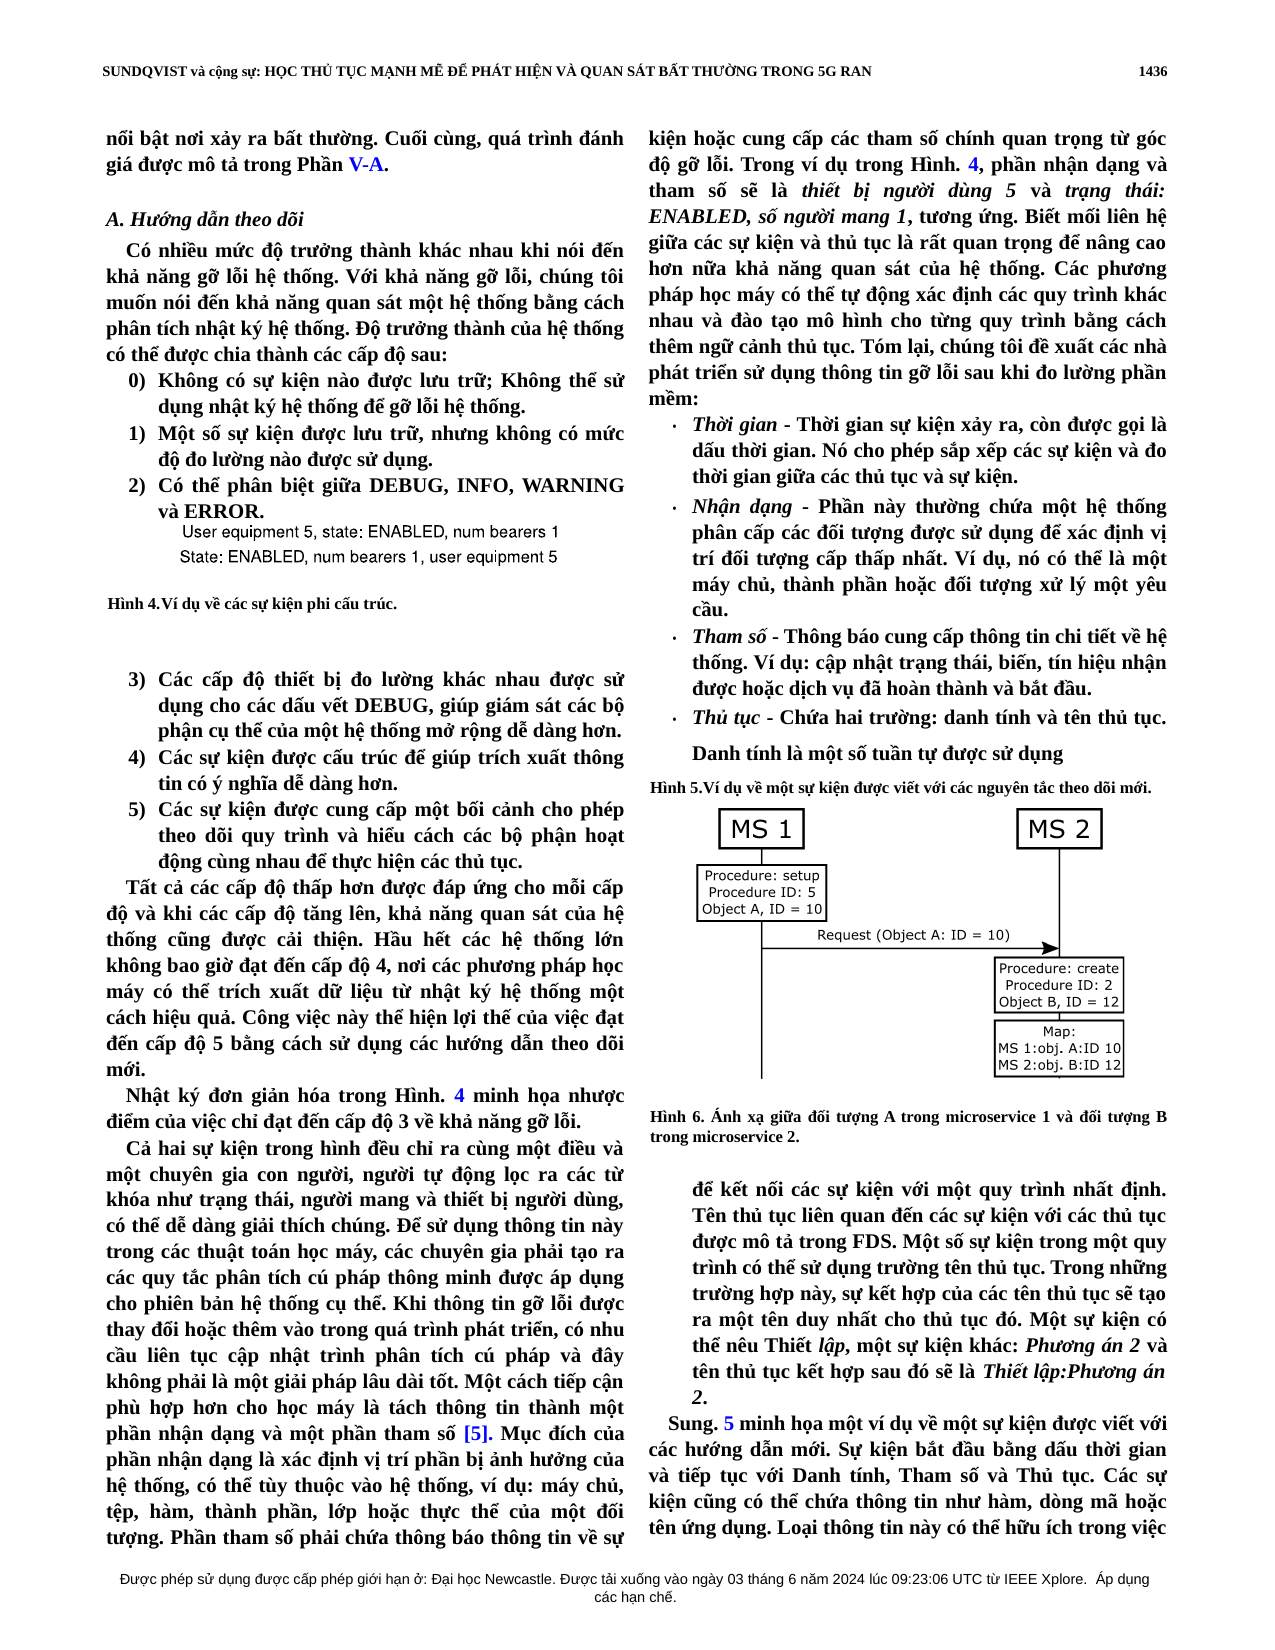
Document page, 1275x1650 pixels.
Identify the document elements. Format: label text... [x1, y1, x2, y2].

list Thời gian - Thời gian sự kiện xảy ra, còn được gọi là dấu thời gian. Nó cho phép sắp xếp các sự kiện và đo thời gian giữa các thủ tục và sự kiện. [671, 412, 1167, 488]
subtitle A. Hướng dẫn theo dõi [106, 207, 625, 231]
text Hình 5. Ví dụ về một sự kiện được viết với các nguyên tắc theo dõi mới. [650, 778, 1167, 797]
list Có thể phân biệt giữa DEBUG, INFO, WARNING và ERROR. [128, 473, 625, 523]
list Các sự kiện được cấu trúc để giúp trích xuất thông tin có ý nghĩa dễ dàng hơn. [128, 745, 625, 795]
list Một số sự kiện được lưu trữ, nhưng không có mức độ đo lường nào được sử dụng. [128, 421, 625, 471]
list Các cấp độ thiết bị đo lường khác nhau được sử dụng cho các dấu vết DEBUG, giúp giám sát các bộ phận cụ thể của một hệ thống mở rộng dễ dàng hơn. [128, 667, 625, 742]
list Tham số - Thông báo cung cấp thông tin chi tiết về hệ thống. Ví dụ: cập nhật trạng thái, biến, tín hiệu nhận được hoặc dịch vụ đã hoàn thành và bắt đầu. [671, 624, 1167, 700]
text Tất cả các cấp độ thấp hơn được đáp ứng cho mỗi cấp độ và khi các cấp độ tăng lên, khả năng quan sát của hệ thống cũng được cải thiện. Hầu hết các hệ thống lớn không bao giờ đạt đến cấp độ 4, nơi các phương pháp học máy có thể trích xuất dữ liệu từ nhật ký hệ thống một cách hiệu quả. Công việc này thể hiện lợi thế của việc đạt đến cấp độ 5 bằng cách sử dụng các hướng dẫn theo dõi mới. [106, 875, 625, 1081]
list Không có sự kiện nào được lưu trữ; Không thể sử dụng nhật ký hệ thống để gỡ lỗi hệ thống. [128, 368, 625, 418]
text Cả hai sự kiện trong hình đều chỉ ra cùng một điều và một chuyên gia con người, người tự động lọc ra các từ khóa như trạng thái, người mang và thiết bị người dùng, có thể dễ dàng giải thích chúng. Để sử dụng thông tin này trong các thuật toán học máy, các chuyên gia phải tạo ra các quy tắc phân tích cú pháp thông minh được áp dụng cho phiên bản hệ thống cụ thể. Khi thông tin gỡ lỗi được thay đổi hoặc thêm vào trong quá trình phát triển, có nhu cầu liên tục cập nhật trình phân tích cú pháp và đây không phải là một giải pháp lâu dài tốt. Một cách tiếp cận phù hợp hơn cho học máy là tách thông tin thành một phần nhận dạng và một phần tham số [5]. Mục đích của phần nhận dạng là xác định vị trí phần bị ảnh hưởng của hệ thống, có thể tùy thuộc vào hệ thống, ví dụ: máy chủ, tệp, hàm, thành phần, lớp hoặc thực thể của một đối tượng. Phần tham số phải chứa thông báo thông tin về sự kiện hoặc cung cấp các tham số chính quan trọng từ góc độ gỡ lỗi. Trong ví dụ trong Hình. 4, phần nhận dạng và tham số sẽ là thiết bị người dùng 5 và trạng thái: ENABLED, số người mang 1, tương ứng. Biết mối liên hệ giữa các sự kiện và thủ tục là rất quan trọng để nâng cao hơn nữa khả năng quan sát của hệ thống. Các phương pháp học máy có thể tự động xác định các quy trình khác nhau và đào tạo mô hình cho từng quy trình bằng cách thêm ngữ cảnh thủ tục. Tóm lại, chúng tôi đề xuất các nhà phát triển sử dụng thông tin gỡ lỗi sau khi đo lường phần mềm: [648, 126, 1167, 410]
text Cả hai sự kiện trong hình đều chỉ ra cùng một điều và một chuyên gia con người, người tự động lọc ra các từ khóa như trạng thái, người mang và thiết bị người dùng, có thể dễ dàng giải thích chúng. Để sử dụng thông tin này trong các thuật toán học máy, các chuyên gia phải tạo ra các quy tắc phân tích cú pháp thông minh được áp dụng cho phiên bản hệ thống cụ thể. Khi thông tin gỡ lỗi được thay đổi hoặc thêm vào trong quá trình phát triển, có nhu cầu liên tục cập nhật trình phân tích cú pháp và đây không phải là một giải pháp lâu dài tốt. Một cách tiếp cận phù hợp hơn cho học máy là tách thông tin thành một phần nhận dạng và một phần tham số [5]. Mục đích của phần nhận dạng là xác định vị trí phần bị ảnh hưởng của hệ thống, có thể tùy thuộc vào hệ thống, ví dụ: máy chủ, tệp, hàm, thành phần, lớp hoặc thực thể của một đối tượng. Phần tham số phải chứa thông báo thông tin về sự kiện hoặc cung cấp các tham số chính quan trọng từ góc độ gỡ lỗi. Trong ví dụ trong Hình. 4, phần nhận dạng và tham số sẽ là thiết bị người dùng 5 và trạng thái: ENABLED, số người mang 1, tương ứng. Biết mối liên hệ giữa các sự kiện và thủ tục là rất quan trọng để nâng cao hơn nữa khả năng quan sát của hệ thống. Các phương pháp học máy có thể tự động xác định các quy trình khác nhau và đào tạo mô hình cho từng quy trình bằng cách thêm ngữ cảnh thủ tục. Tóm lại, chúng tôi đề xuất các nhà phát triển sử dụng thông tin gỡ lỗi sau khi đo lường phần mềm: [106, 1136, 625, 1549]
list Các sự kiện được cung cấp một bối cảnh cho phép theo dõi quy trình và hiểu cách các bộ phận hoạt động cùng nhau để thực hiện các thủ tục. [128, 797, 625, 873]
text Có nhiều mức độ trưởng thành khác nhau khi nói đến khả năng gỡ lỗi hệ thống. Với khả năng gỡ lỗi, chúng tôi muốn nói đến khả năng quan sát một hệ thống bằng cách phân tích nhật ký hệ thống. Độ trưởng thành của hệ thống có thể được chia thành các cấp độ sau: [106, 238, 625, 366]
picture [695, 807, 1125, 1079]
text để kết nối các sự kiện với một quy trình nhất định. Tên thủ tục liên quan đến các sự kiện với các thủ tục được mô tả trong FDS. Một số sự kiện trong một quy trình có thể sử dụng trường tên thủ tục. Trong những trường hợp này, sự kết hợp của các tên thủ tục sẽ tạo ra một tên duy nhất cho thủ tục đó. Một sự kiện có thể nêu Thiết lập, một sự kiện khác: Phương án 2 và tên thủ tục kết hợp sau đó sẽ là Thiết lập:Phương án 2. [692, 1177, 1167, 1409]
list Thủ tục - Chứa hai trường: danh tính và tên thủ tục. Danh tính là một số tuần tự được sử dụng [671, 705, 1167, 765]
text Nhật ký đơn giản hóa trong Hình. 4 minh họa nhược điểm của việc chỉ đạt đến cấp độ 3 về khả năng gỡ lỗi. [106, 1083, 625, 1133]
list Nhận dạng - Phần này thường chứa một hệ thống phân cấp các đối tượng được sử dụng để xác định vị trí đối tượng cấp thấp nhất. Ví dụ, nó có thể là một máy chủ, thành phần hoặc đối tượng xử lý một yêu cầu. [671, 494, 1167, 621]
text Hình 4. Ví dụ về các sự kiện phi cấu trúc. [107, 594, 625, 613]
text Hình 6. Ánh xạ giữa đối tượng A trong microservice 1 và đối tượng B trong microservice 2. [650, 1107, 1167, 1146]
